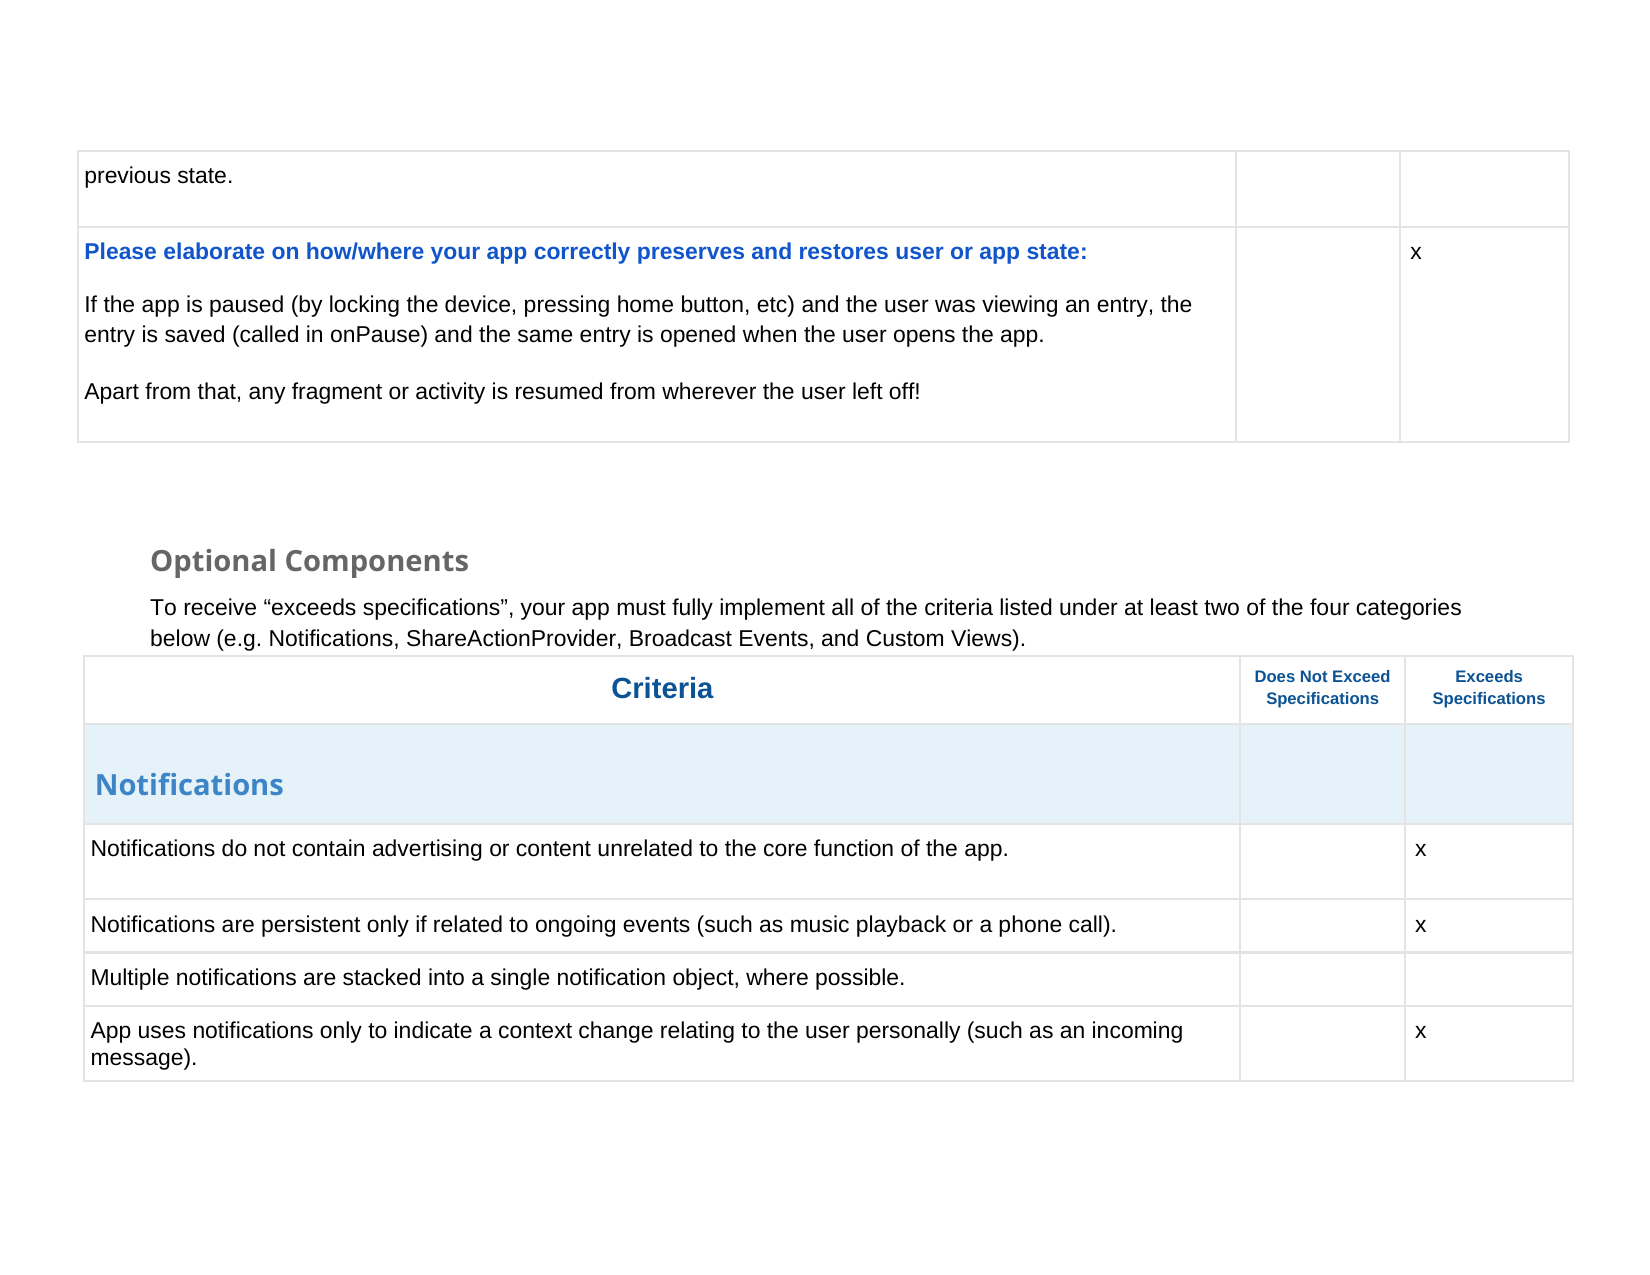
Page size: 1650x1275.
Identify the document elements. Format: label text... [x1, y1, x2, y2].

table_cell [1406, 954, 1572, 1004]
table_cell Multiple notifications are stacked into a single notification object, where possible. [85, 954, 1239, 1004]
table_header Exceeds Specifications [1406, 657, 1572, 723]
table_cell x [1401, 152, 1568, 226]
subtitle Optional Components [150, 540, 862, 580]
table_cell [1237, 228, 1399, 441]
table_cell [1406, 725, 1572, 823]
table_cell x [1406, 1007, 1572, 1080]
table_cell [1241, 825, 1404, 898]
table_cell Please elaborate on how/where your app correctly preserves and restores user or app state: If the app is paused (by locking the device, pressing home button, etc) and the user was viewing an entry, the entry is saved (called in onPause) and the same entry is opened when the user opens the app. Apart from that, any fragment or activity is resumed from wherever the user left off! [79, 228, 1235, 441]
table_cell x [1406, 900, 1572, 951]
table_header Criteria [85, 657, 1239, 723]
table_cell [1241, 1007, 1404, 1080]
text To receive “exceeds specifications”, your app must fully implement all of the criteria listed under at least two of the four categories below (e.g. Notifications, ShareActionProvider, Broadcast Events, and Custom Views). [150, 594, 1471, 651]
table_cell Notifications do not contain advertising or content unrelated to the core function of the app. [85, 825, 1239, 898]
table_cell x [1401, 228, 1568, 441]
table_cell [1241, 900, 1404, 951]
table_cell App uses notifications only to indicate a context change relating to the user personally (such as an incoming message). [85, 1007, 1239, 1080]
table_header Does Not Exceed Specifications [1241, 657, 1404, 723]
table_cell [79, 152, 1235, 226]
table_cell x [1406, 825, 1572, 898]
table_cell [1241, 725, 1404, 823]
table_cell [1241, 954, 1404, 1004]
table_cell [1237, 152, 1399, 226]
table_cell Notifications [85, 725, 1239, 823]
table_cell Notifications are persistent only if related to ongoing events (such as music playback or a phone call). [85, 900, 1239, 951]
